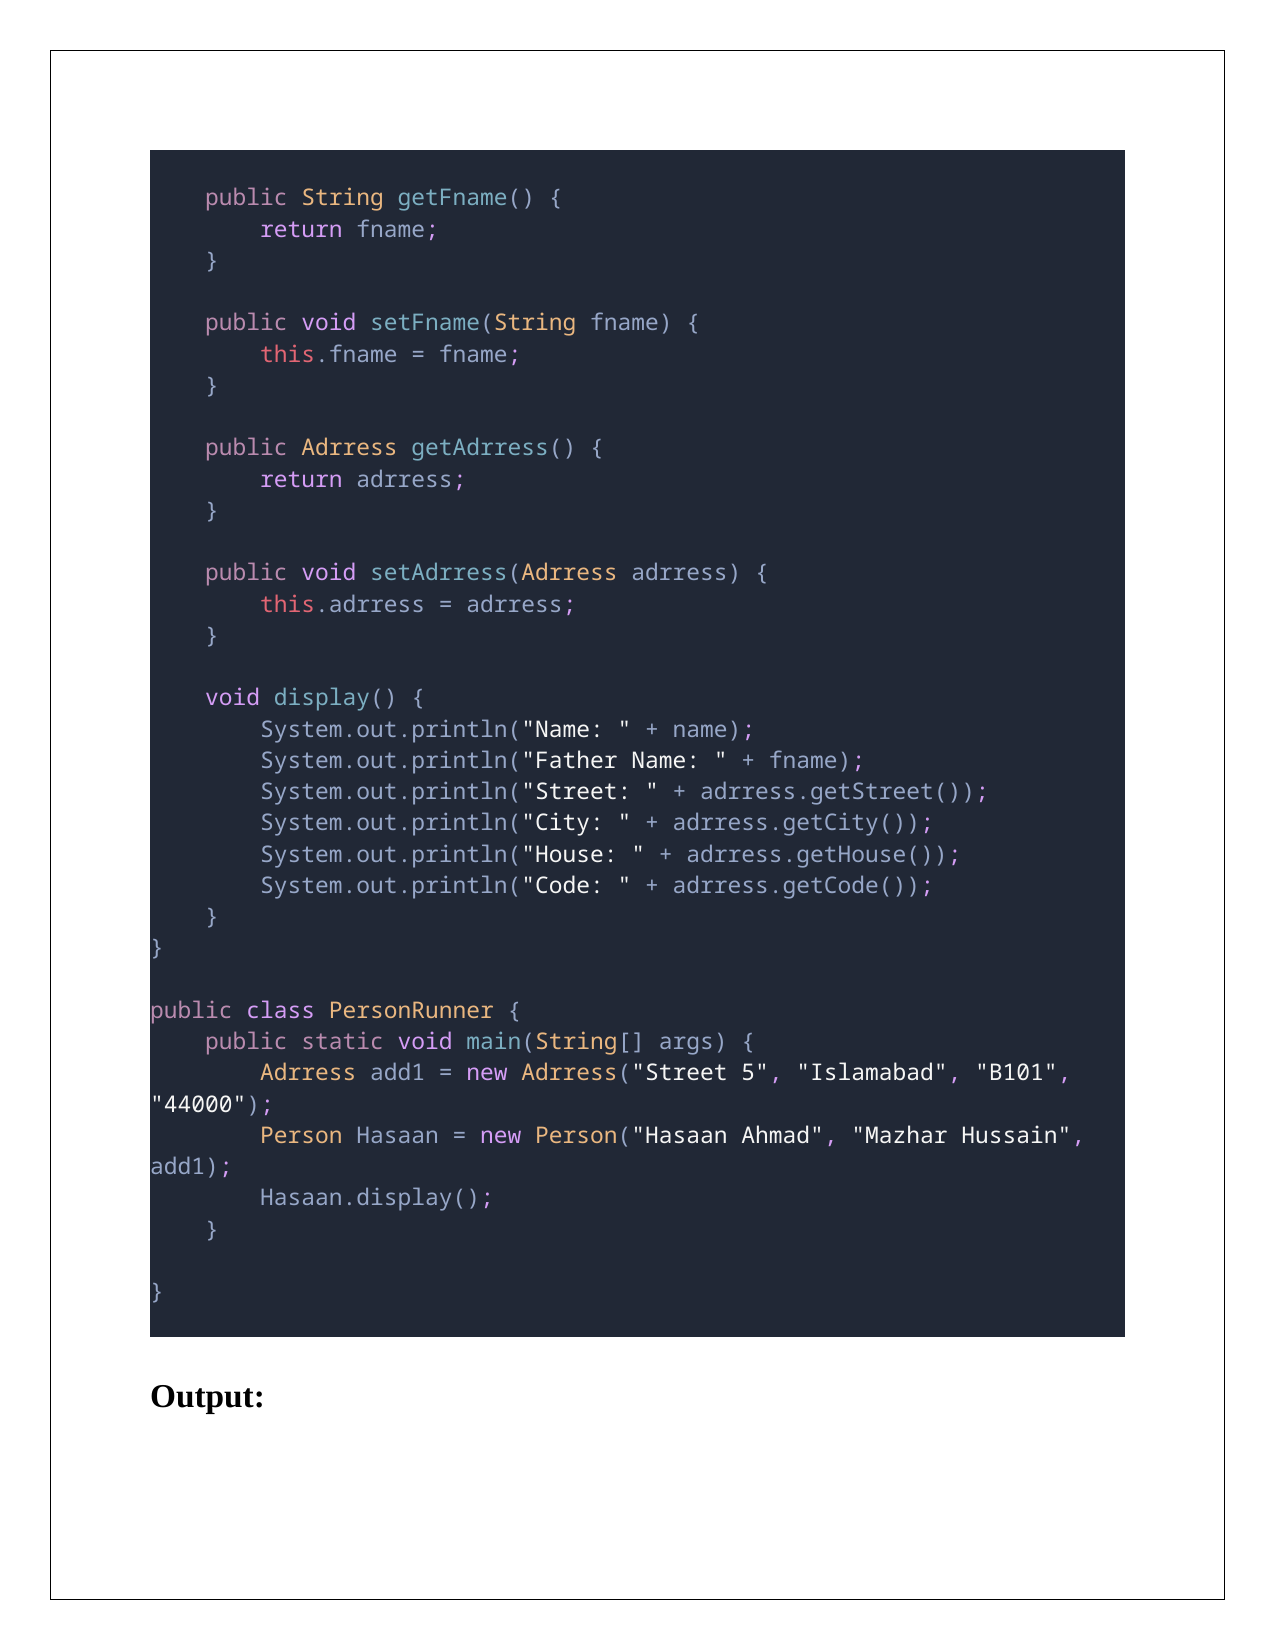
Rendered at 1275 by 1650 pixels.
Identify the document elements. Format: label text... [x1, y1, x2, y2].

text } [150, 369, 1125, 400]
text public class PersonRunner { [150, 994, 1125, 1025]
text } [150, 494, 1125, 525]
text public void setFname(String fname) { [150, 306, 1125, 337]
text } [150, 1275, 1125, 1306]
text System.out.println("Name: " + name); [150, 712, 1125, 744]
text public Adrress getAdrress() { [150, 431, 1125, 462]
text this.adrress = adrress; [150, 587, 1125, 619]
text void display() { [150, 681, 1125, 712]
text System.out.println("Father Name: " + fname); [150, 744, 1125, 775]
text public String getFname() { [150, 181, 1125, 212]
text this.fname = fname; [150, 337, 1125, 369]
text } [150, 244, 1125, 275]
text System.out.println("House: " + adrress.getHouse()); [150, 837, 1125, 869]
text public static void main(String[] args) { [150, 1025, 1125, 1056]
text System.out.println("City: " + adrress.getCity()); [150, 806, 1125, 837]
text Person Hasaan = new Person("Hasaan Ahmad", "Mazhar Hussain", add1); [150, 1119, 1125, 1181]
text } [150, 1212, 1125, 1244]
text Output: [150, 1376, 1125, 1414]
text Hasaan.display(); [150, 1181, 1125, 1212]
text return adrress; [150, 462, 1125, 494]
text System.out.println("Code: " + adrress.getCode()); [150, 869, 1125, 900]
text Adrress add1 = new Adrress("Street 5", "Islamabad", "B101", "44000"); [150, 1056, 1125, 1119]
text } [150, 619, 1125, 650]
text } [150, 900, 1125, 931]
text } [150, 931, 1125, 962]
text System.out.println("Street: " + adrress.getStreet()); [150, 775, 1125, 806]
text public void setAdrress(Adrress adrress) { [150, 556, 1125, 587]
text return fname; [150, 212, 1125, 244]
